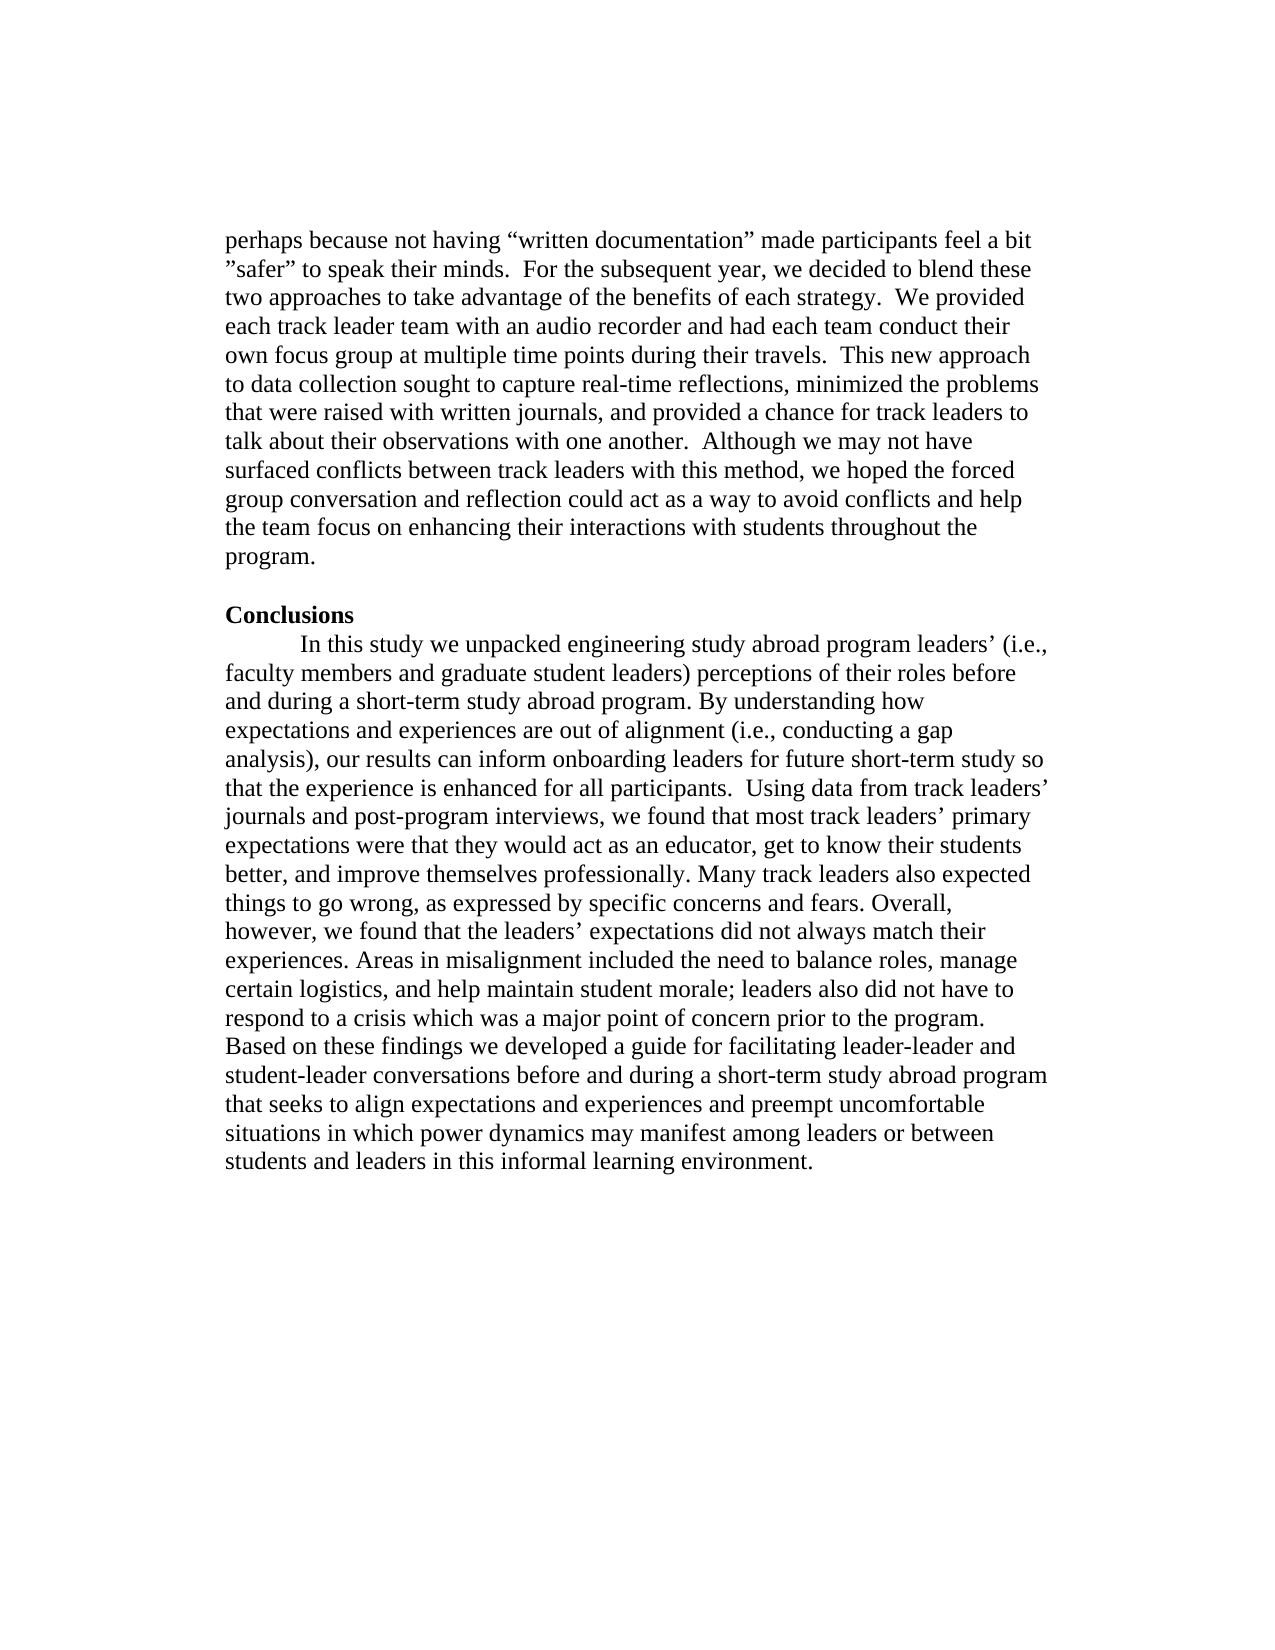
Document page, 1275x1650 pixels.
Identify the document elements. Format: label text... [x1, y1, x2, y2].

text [225, 225, 1050, 570]
text In this study we unpacked engineering study abroad program leaders’ (i.e., faculty members and graduate student leaders) perceptions of their roles before and during a short-term study abroad program. By understanding how expectations and experiences are out of alignment (i.e., conducting a gap analysis), our results can inform onboarding leaders for future short-term study so that the experience is enhanced for all participants. Using data from track leaders’ journals and post-program interviews, we found that most track leaders’ primary expectations were that they would act as an educator, get to know their students better, and improve themselves professionally. Many track leaders also expected things to go wrong, as expressed by specific concerns and fears. Overall, however, we found that the leaders’ expectations did not always match their experiences. Areas in misalignment included the need to balance roles, manage certain logistics, and help maintain student morale; leaders also did not have to respond to a crisis which was a major point of concern prior to the program. Based on these findings we developed a guide for facilitating leader-leader and student-leader conversations before and during a short-term study abroad program that seeks to align expectations and experiences and preempt uncomfortable situations in which power dynamics may manifest among leaders or between students and leaders in this informal learning environment. [225, 629, 1050, 1175]
subtitle Conclusions [225, 600, 1050, 629]
